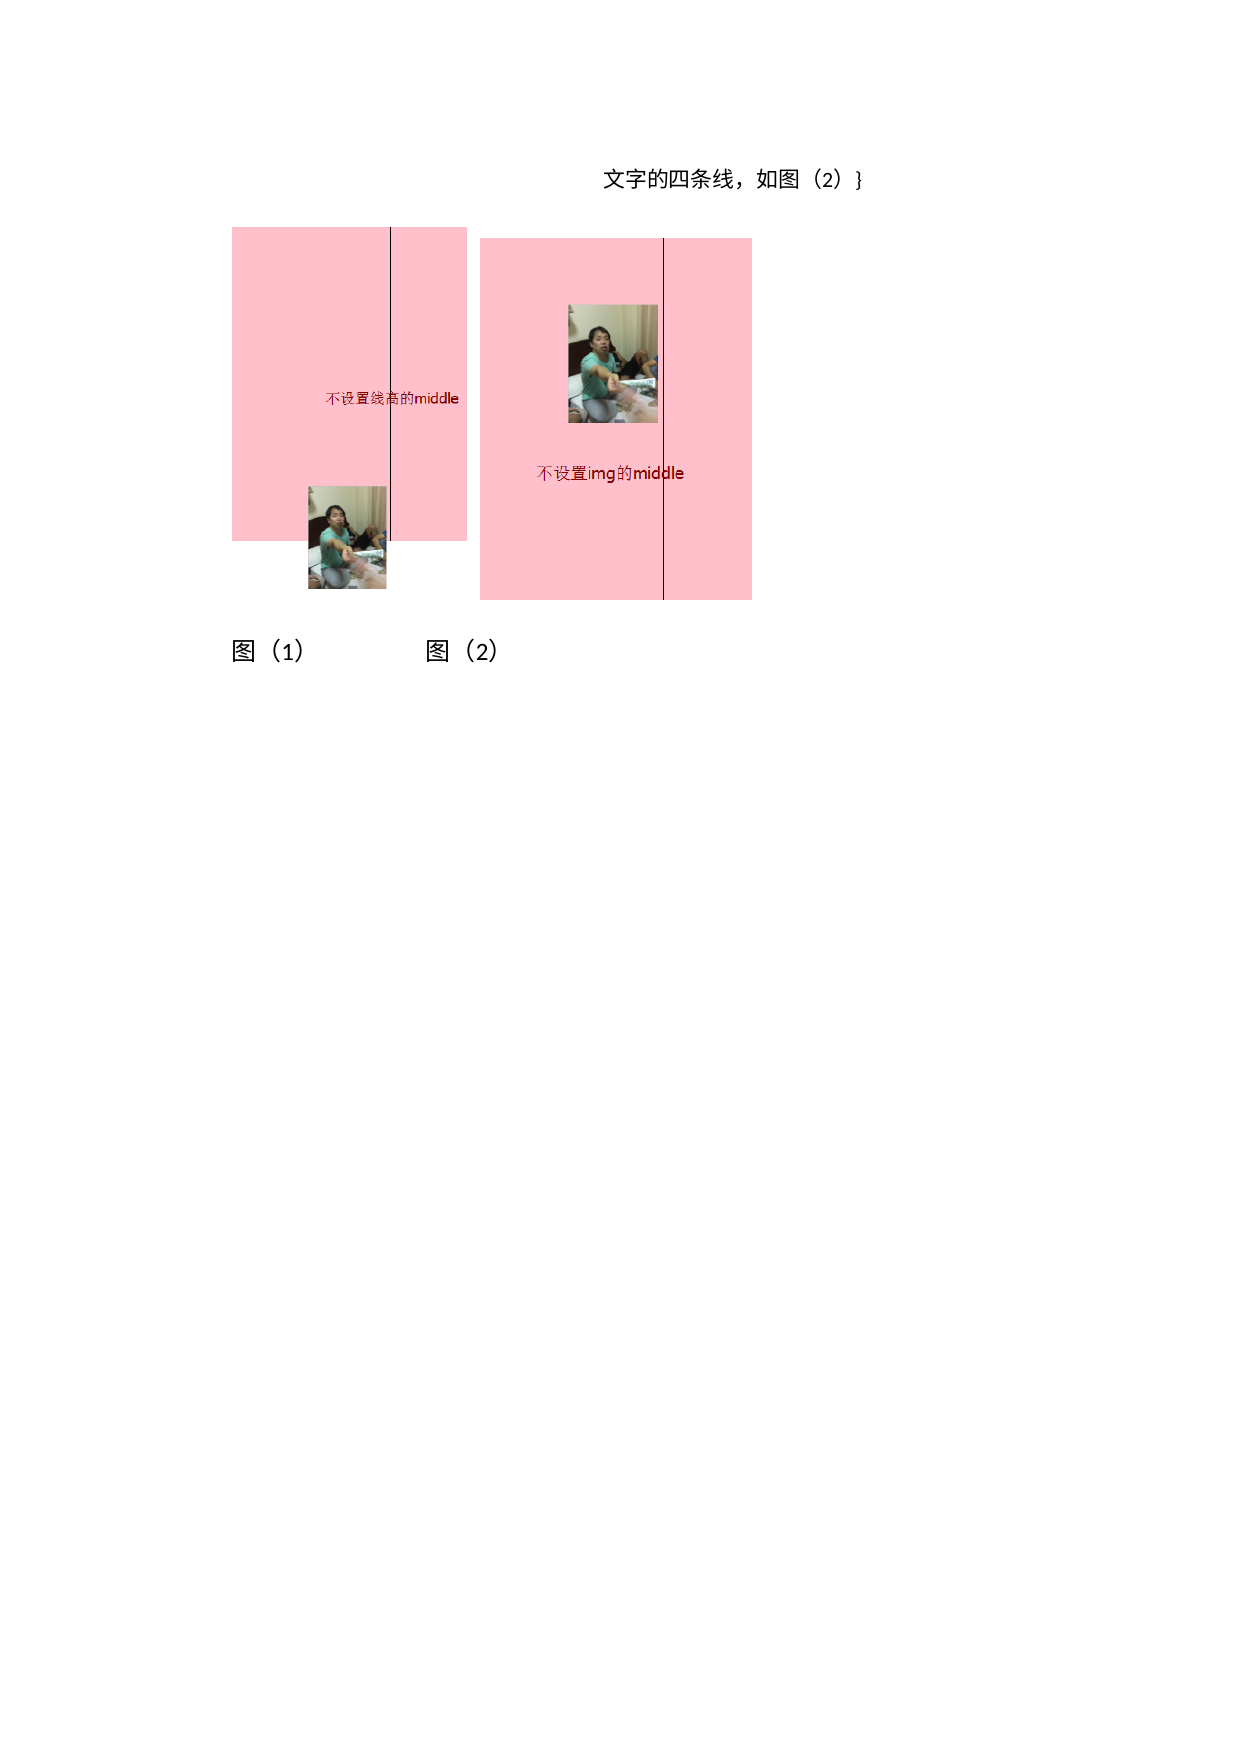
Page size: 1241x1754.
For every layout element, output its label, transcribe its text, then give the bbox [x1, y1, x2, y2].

picture [473, 238, 754, 600]
list 图（1） 图（2） [231, 617, 1053, 682]
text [581, 162, 1053, 194]
picture [231, 227, 469, 600]
